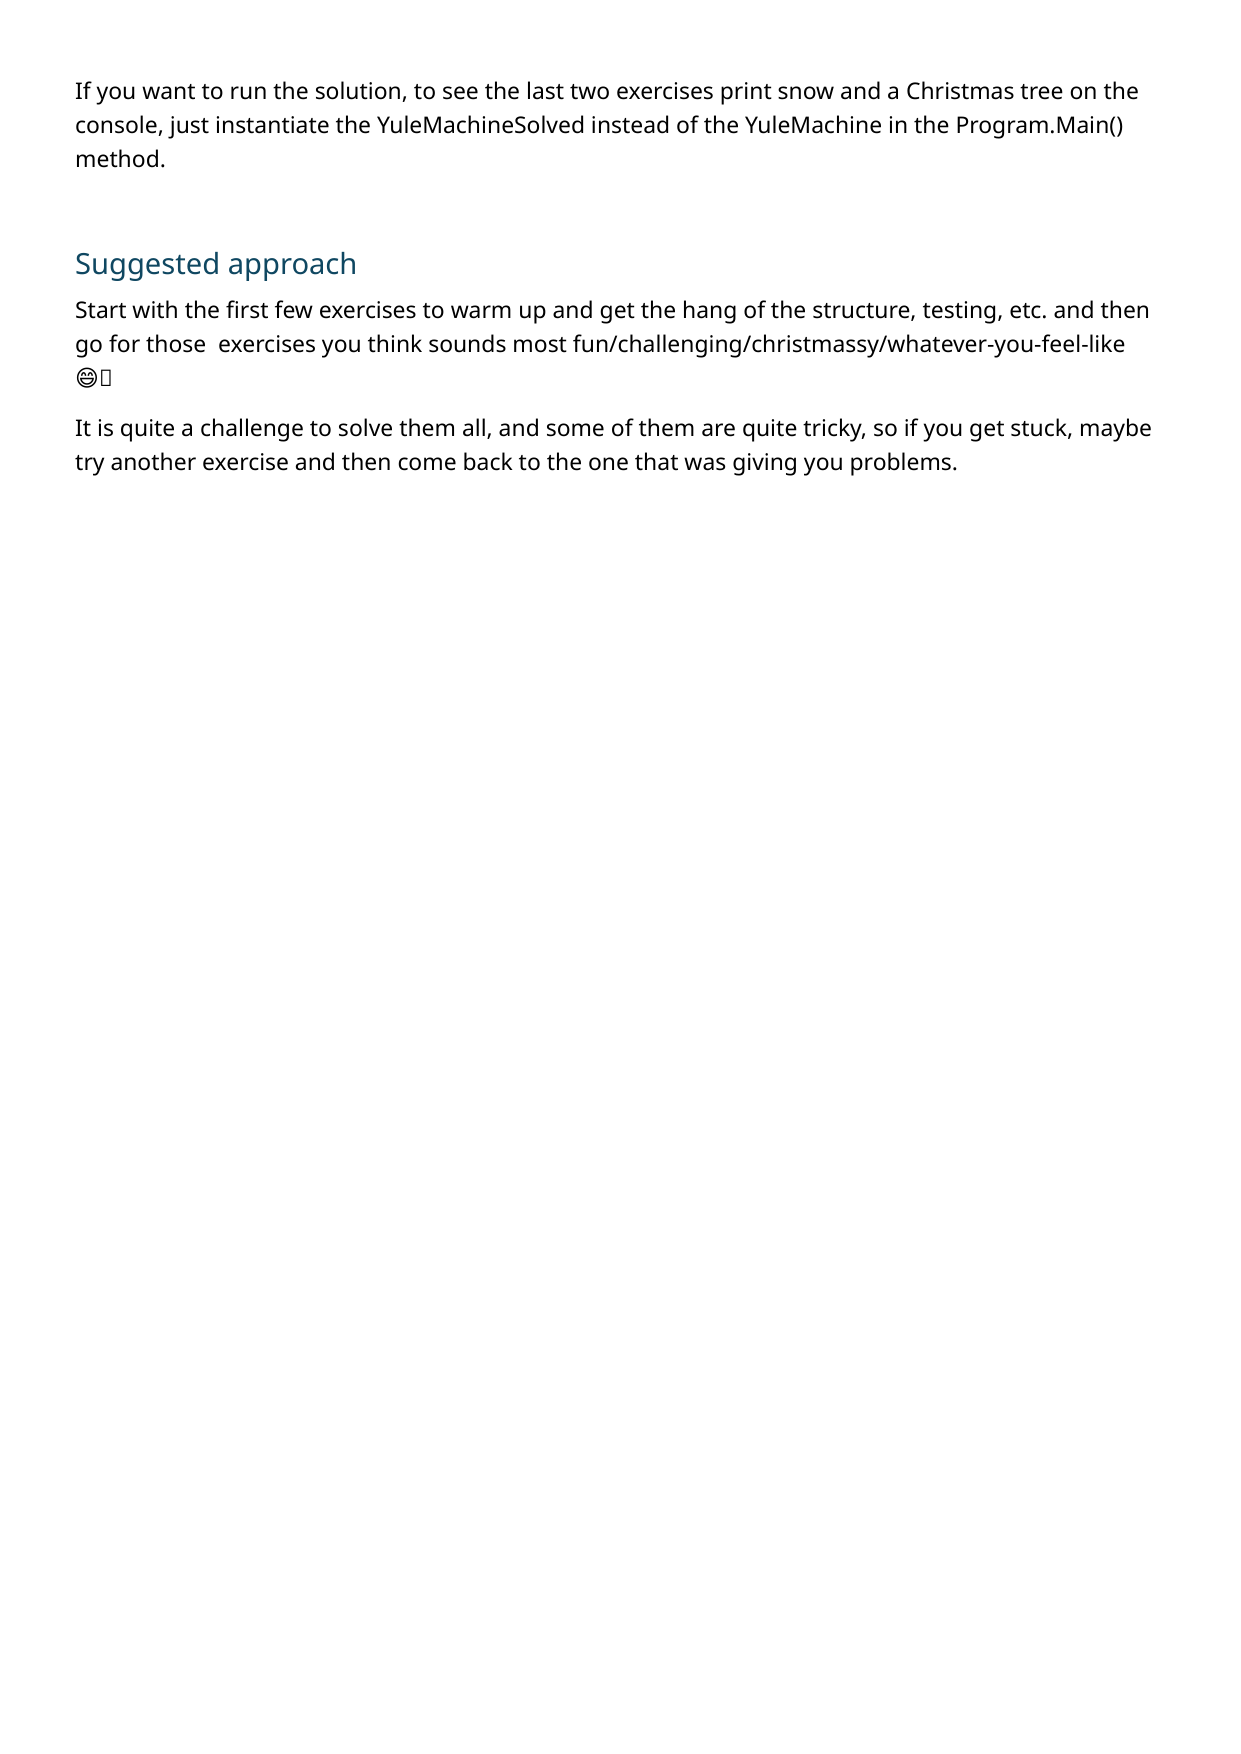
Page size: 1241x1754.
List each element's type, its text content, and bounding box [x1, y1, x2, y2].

subtitle Suggested approach [75, 243, 1165, 283]
text Start with the first few exercises to warm up and get the hang of the structure, testing, etc. and then go for those exercises you think sounds most fun/challenging/christmassy/whatever-you-feel-like 🎄 [75, 294, 1165, 393]
text It is quite a challenge to solve them all, and some of them are quite tricky, so if you get stuck, maybe try another exercise and then come back to the one that was giving you problems. [75, 412, 1165, 477]
text If you want to run the solution, to see the last two exercises print snow and a Christmas tree on the console, just instantiate the YuleMachineSolved instead of the YuleMachine in the Program.Main() method. [75, 75, 1165, 174]
